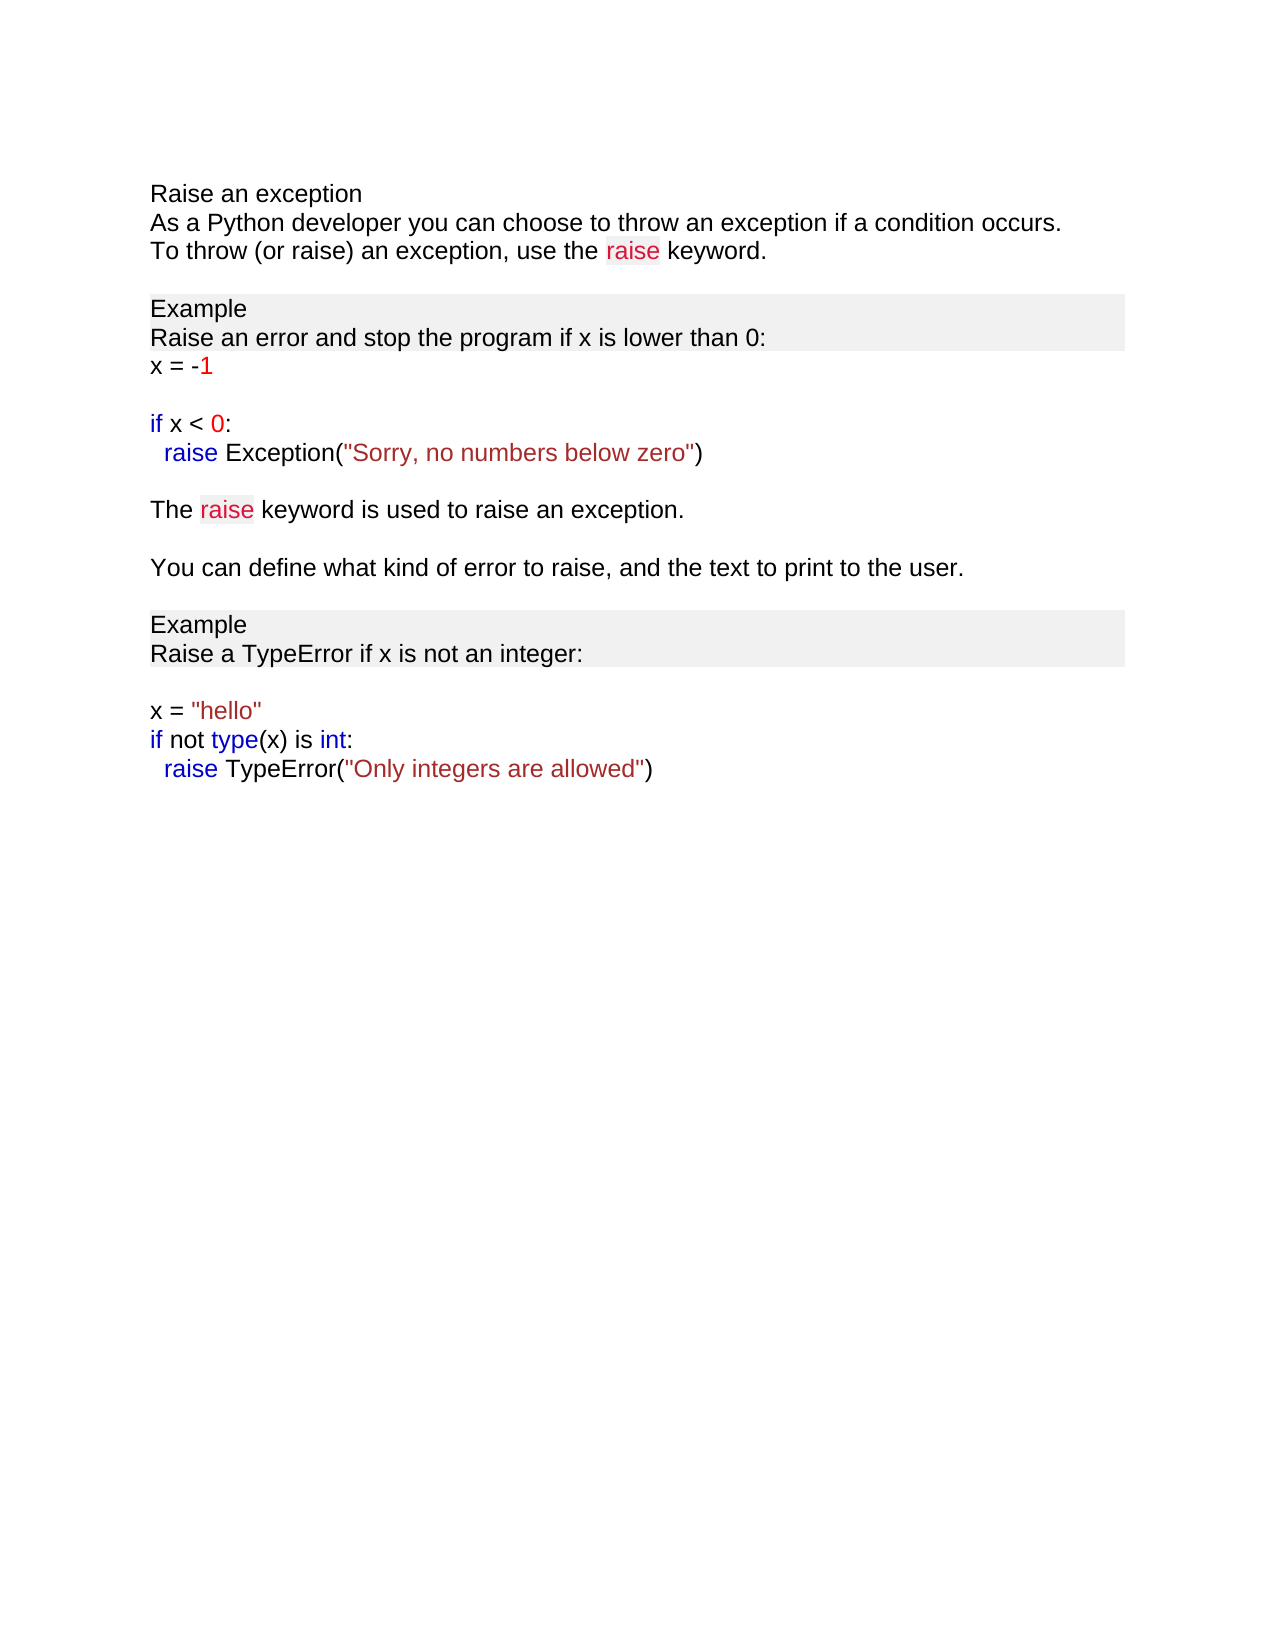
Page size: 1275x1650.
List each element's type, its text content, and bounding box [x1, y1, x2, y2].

subtitle Raise an exception [150, 179, 1125, 207]
subtitle Example [150, 610, 1125, 639]
text x = "hello" if not type(x) is int: raise TypeError("Only integers are allowed") [150, 696, 1125, 782]
text To throw (or raise) an exception, use the raise keyword. [150, 236, 606, 265]
subtitle Example [150, 294, 1125, 322]
text Raise a TypeError if x is not an integer: [150, 639, 1125, 667]
text You can define what kind of error to raise, and the text to print to the user. [150, 552, 1125, 581]
text The raise keyword is used to raise an exception. [254, 495, 1125, 524]
text x = -1 if x < 0: raise Exception("Sorry, no numbers below zero") [150, 351, 1125, 466]
text Raise an error and stop the program if x is lower than 0: [150, 322, 1125, 351]
text To throw (or raise) an exception, use the raise keyword. [660, 236, 1125, 265]
text As a Python developer you can choose to throw an exception if a condition occurs. [150, 207, 1125, 236]
